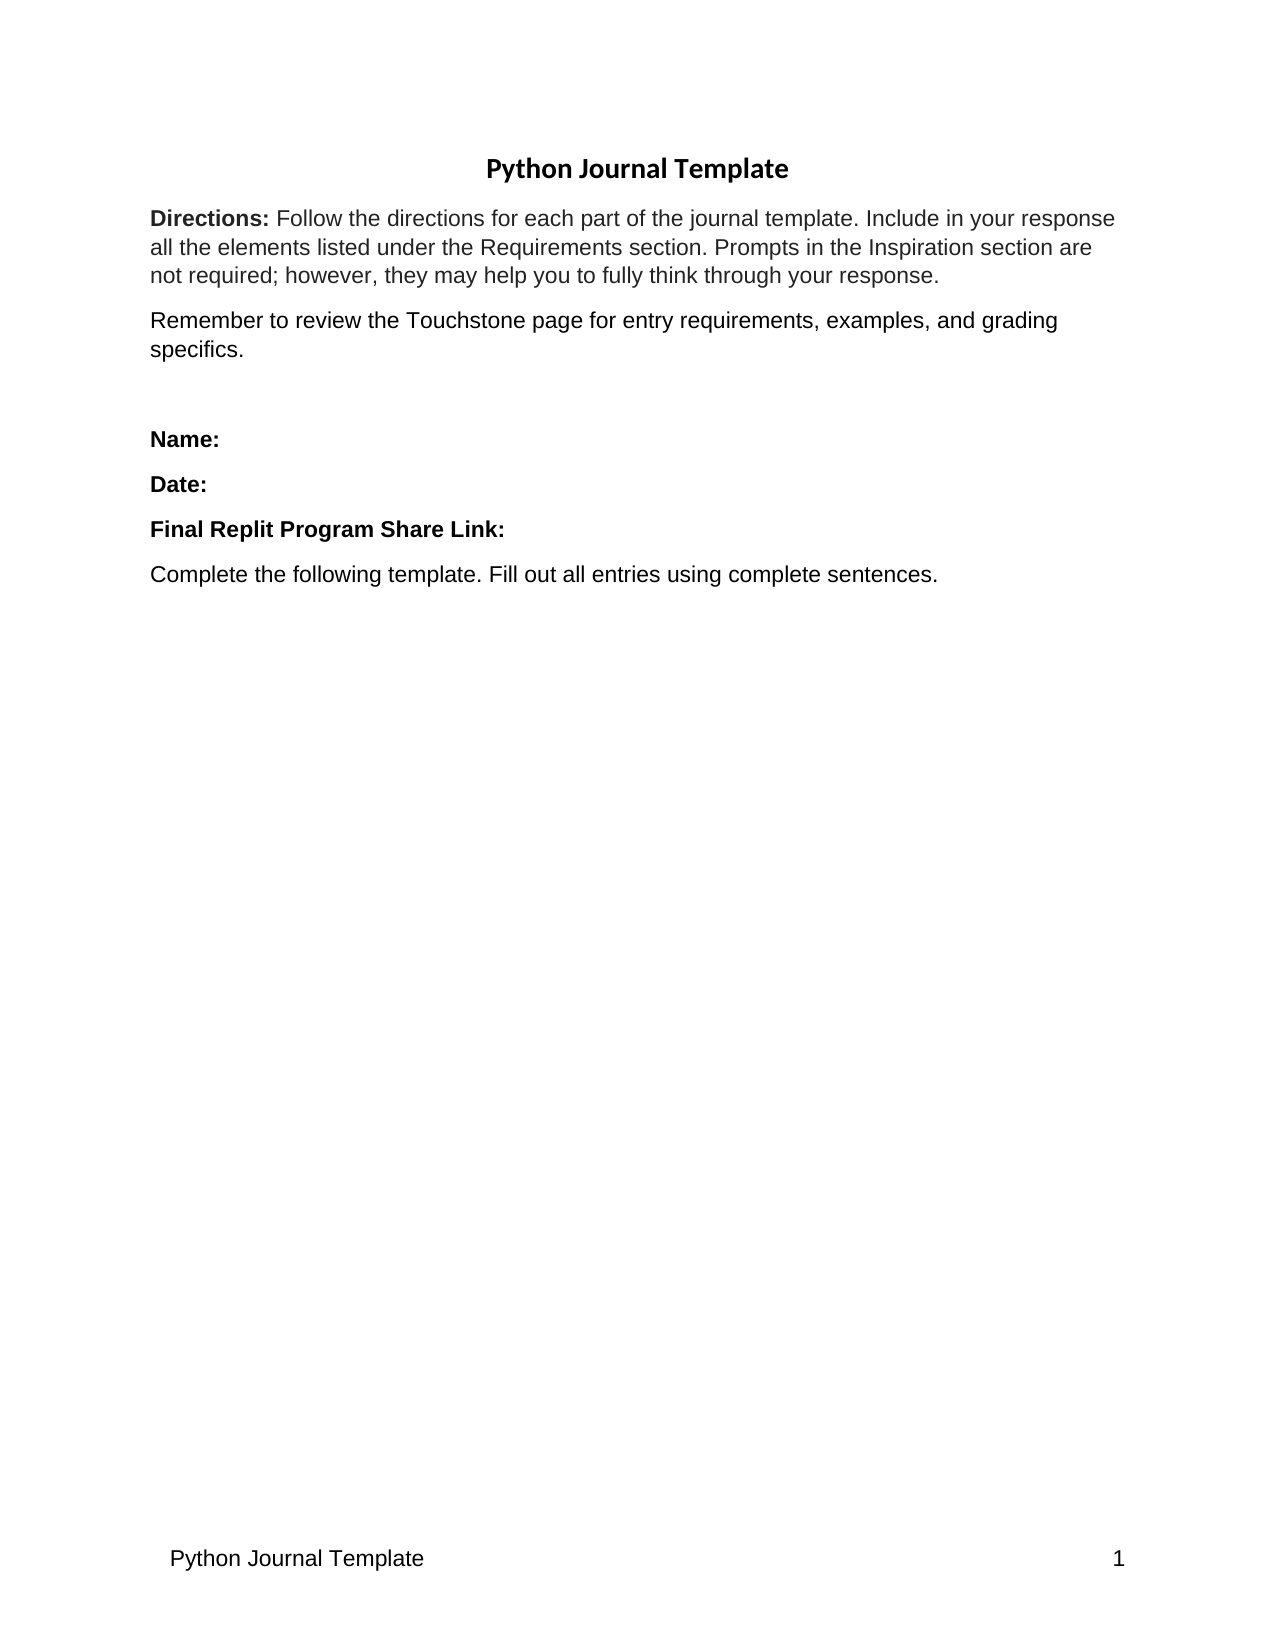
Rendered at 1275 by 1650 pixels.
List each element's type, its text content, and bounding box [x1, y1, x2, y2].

text Remember to review the Touchstone page for entry requirements, examples, and grading specifics. [150, 307, 1125, 362]
text Directions: Follow the directions for each part of the journal template. Include in your response all the elements listed under the Requirements section. Prompts in the Inspiration section are not required; however, they may help you to fully think through your response. [150, 205, 1125, 288]
text Final Replit Program Share Link: [150, 516, 1125, 542]
text Date: [150, 471, 1125, 497]
text Name: [150, 426, 1125, 452]
text Complete the following template. Fill out all entries using complete sentences. [150, 561, 1125, 587]
text Python Journal Template [150, 150, 1125, 186]
